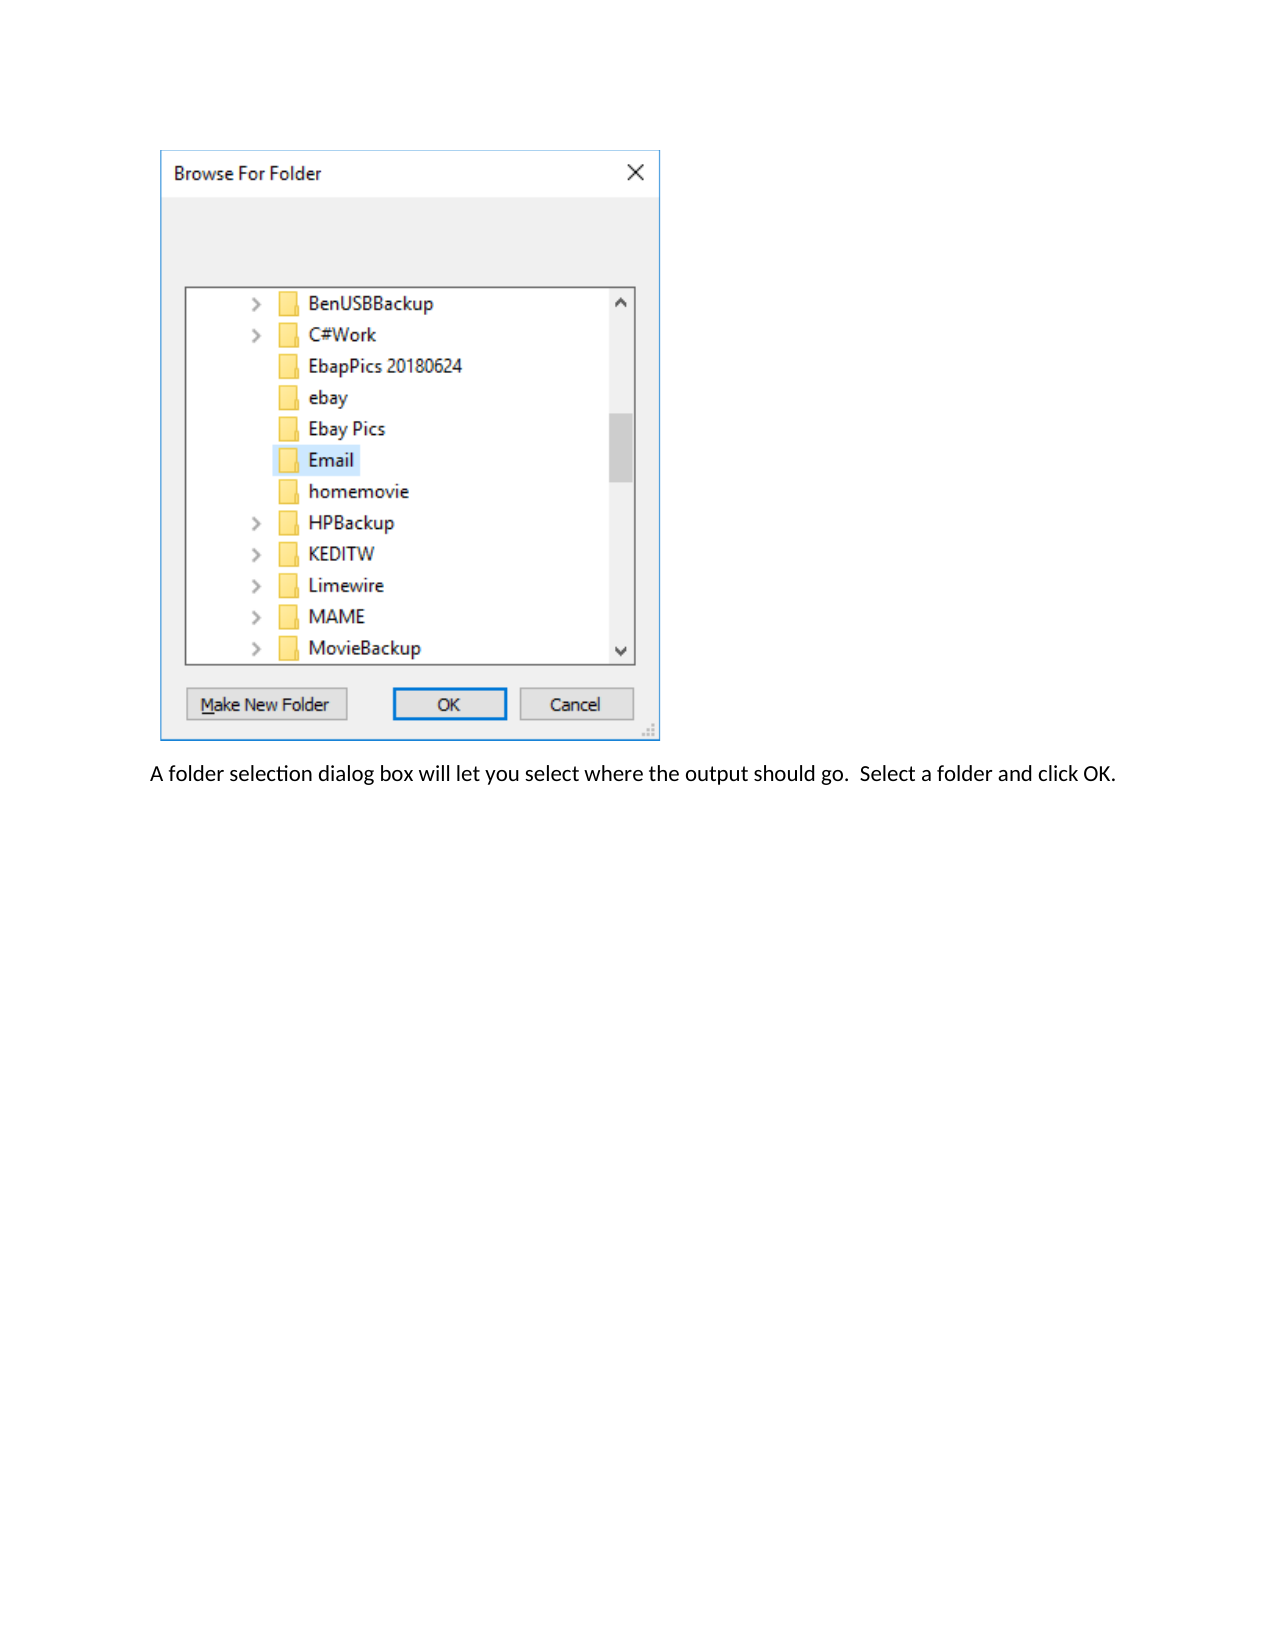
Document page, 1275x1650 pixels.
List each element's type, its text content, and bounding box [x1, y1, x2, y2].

text A folder selection dialog box will let you select where the output should go. Select a folder and click OK. [150, 759, 1125, 787]
picture [160, 150, 661, 741]
